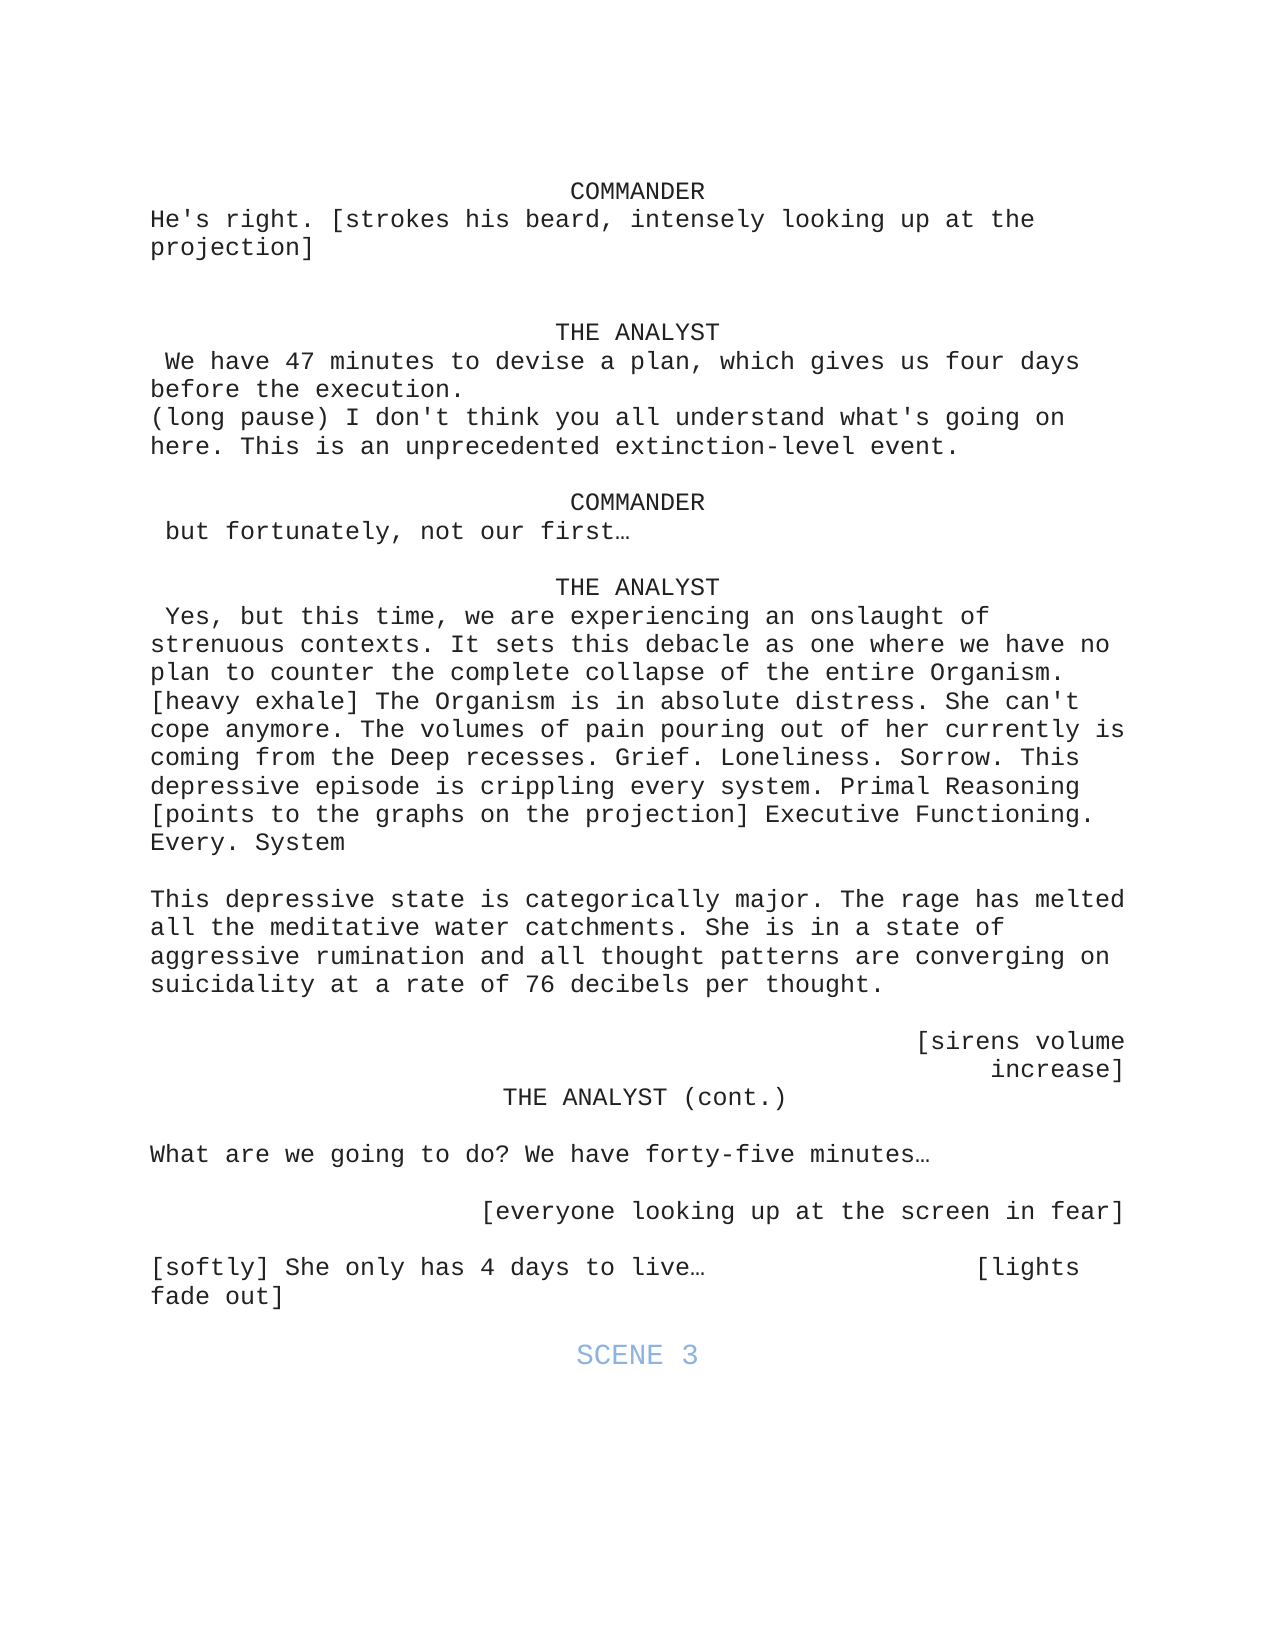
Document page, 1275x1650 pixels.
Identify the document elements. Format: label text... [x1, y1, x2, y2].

text [softly] She only has 4 days to live… [lights fade out] [150, 1255, 1125, 1312]
text (long pause) I don't think you all understand what's going on here. This is an unprecedented extinction-level event. [150, 405, 1125, 462]
text THE ANALYST [150, 575, 1125, 603]
text This depressive state is categorically major. The rage has melted all the meditative water catchments. She is in a state of aggressive rumination and all thought patterns are converging on suicidality at a rate of 76 decibels per thought. [150, 887, 1125, 1000]
text He's right. [strokes his beard, intensely looking up at the projection] [150, 207, 1125, 263]
text COMMANDER [150, 490, 1125, 518]
text COMMANDER [150, 178, 1125, 207]
text [sirens volume increase] [806, 1028, 1125, 1085]
text THE ANALYST [150, 320, 1125, 348]
text Yes, but this time, we are experiencing an onslaught of strenuous contexts. It sets this debacle as one where we have no plan to counter the complete collapse of the entire Organism. [heavy exhale] The Organism is in absolute distress. She can't cope anymore. The volumes of pain pouring out of her currently is coming from the Deep recesses. Grief. Loneliness. Sorrow. This depressive episode is crippling every system. Primal Reasoning [points to the graphs on the projection] Executive Functioning. Every. System [150, 603, 1125, 858]
text SCENE 3 [150, 1340, 1125, 1373]
text What are we going to do? We have forty-five minutes… [150, 1142, 1125, 1170]
text THE ANALYST (cont.) [150, 1085, 1125, 1113]
text We have 47 minutes to devise a plan, which gives us four days before the execution. [150, 348, 1125, 405]
text [everyone looking up at the screen in fear] [206, 1198, 1125, 1227]
text but fortunately, not our first… [150, 518, 1125, 547]
